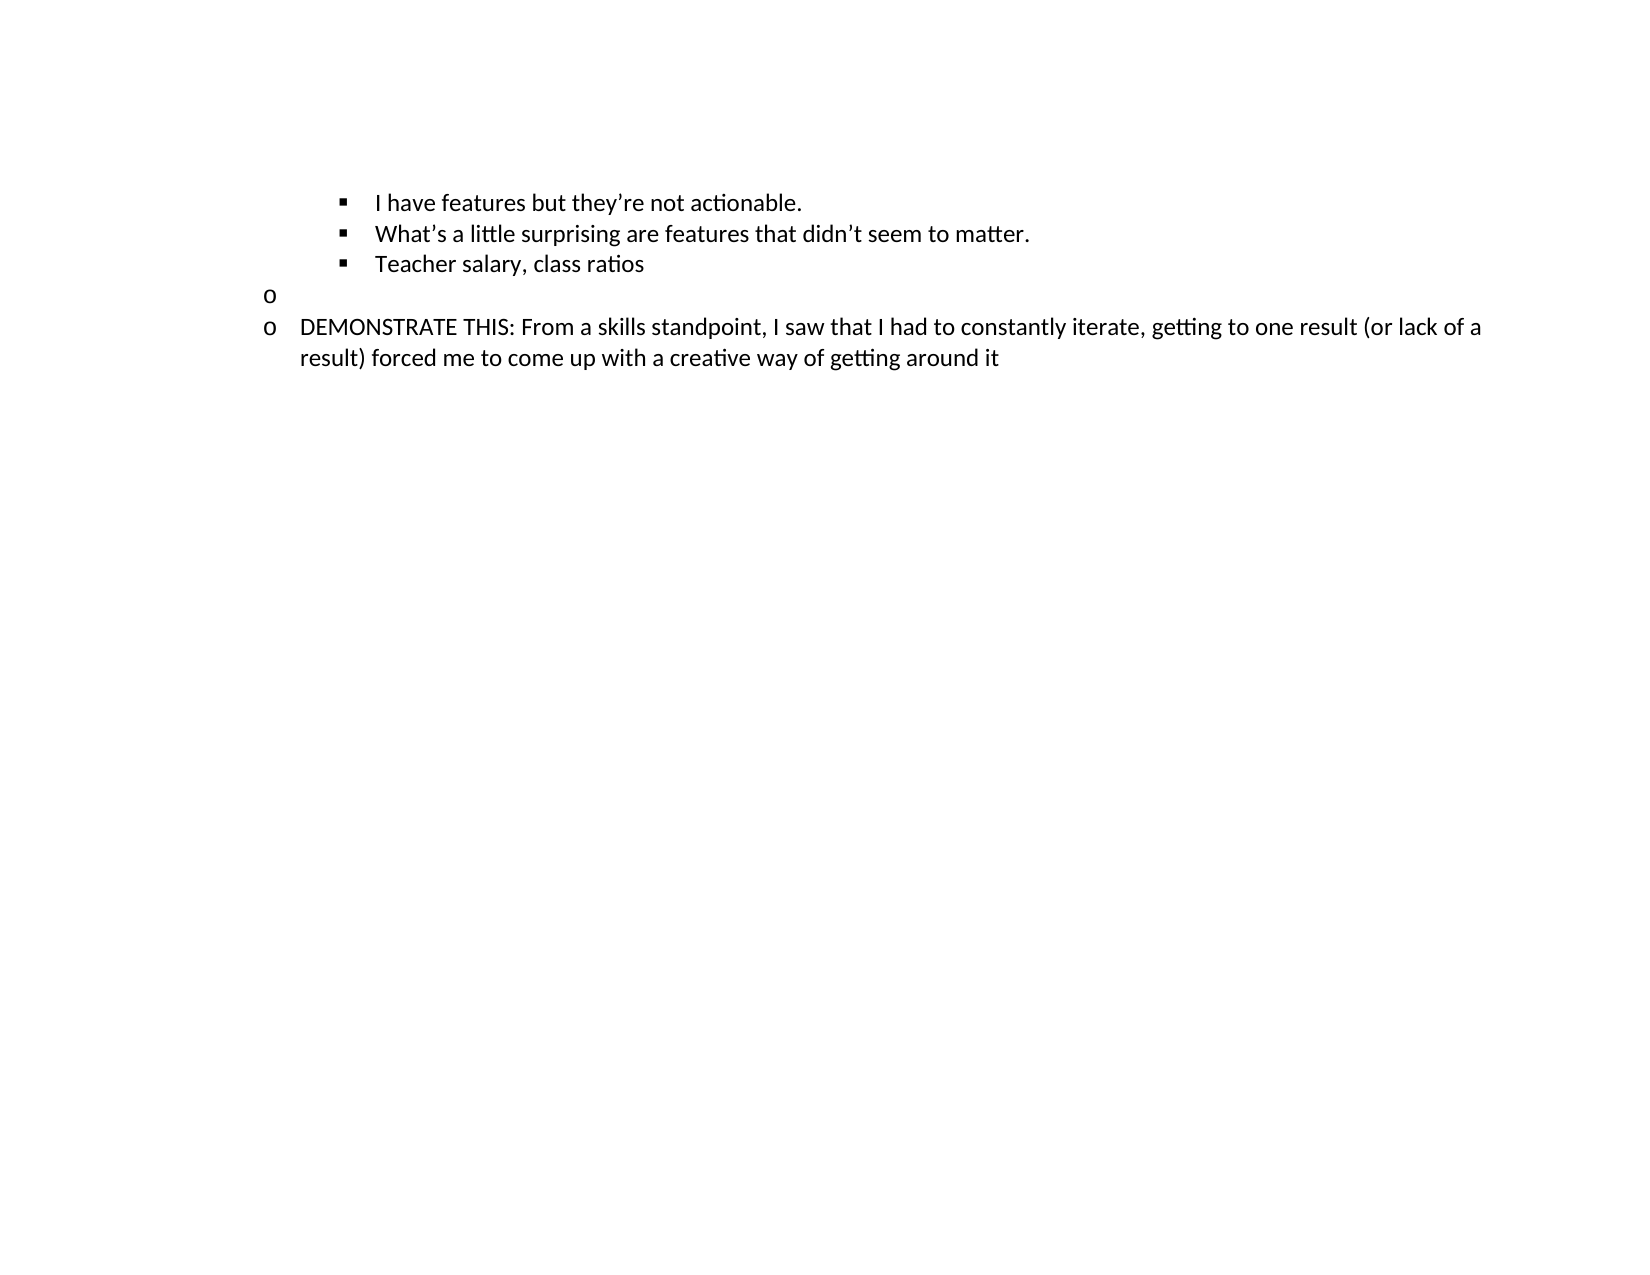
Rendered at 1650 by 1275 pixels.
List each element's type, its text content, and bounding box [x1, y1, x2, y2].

list I have features but they’re not actionable. [337, 187, 1500, 218]
list What’s a little surprising are features that didn’t seem to matter. [337, 218, 1500, 248]
list Teacher salary, class ratios [337, 248, 1500, 279]
